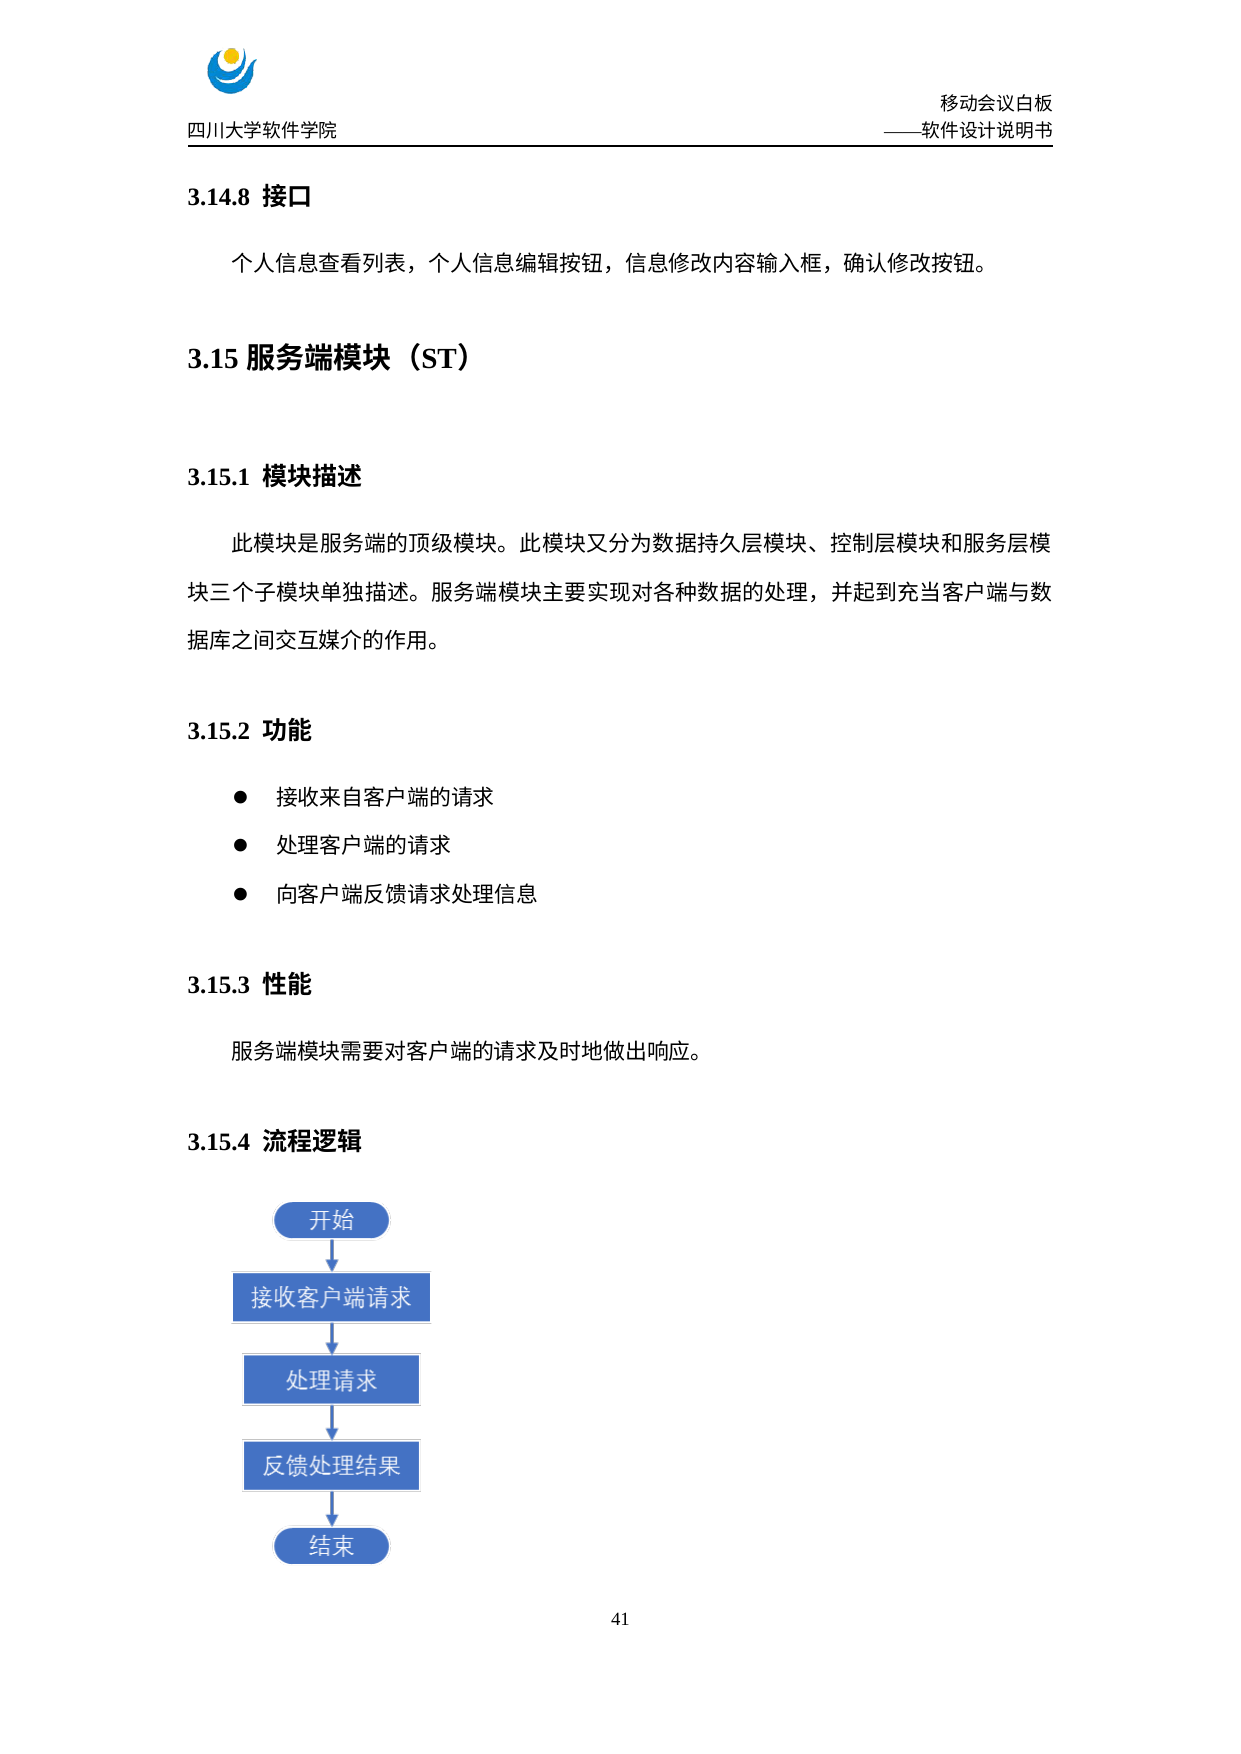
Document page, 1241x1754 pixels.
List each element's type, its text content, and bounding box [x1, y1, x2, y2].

picture [231, 1198, 432, 1573]
picture [192, 33, 269, 110]
subtitle 功能 [187, 696, 1053, 761]
subtitle 流程逻辑 [187, 1107, 1053, 1172]
text 服务端模块需要对客户端的请求及时地做出响应。 [187, 1033, 1053, 1066]
list 接收来自客户端的请求 [232, 780, 1053, 812]
subtitle 模块描述 [187, 442, 1053, 507]
text 此模块是服务端的顶级模块。此模块又分为数据持久层模块、控制层模块和服务层模块三个子模块单独描述。服务端模块主要实现对各种数据的处理，并起到充当客户端与数据库之间交互媒介的作用。 [187, 525, 1053, 655]
subtitle 性能 [187, 950, 1053, 1015]
text 个人信息查看列表，个人信息编辑按钮，信息修改内容输入框，确认修改按钮。 [187, 246, 1053, 278]
list 处理客户端的请求 [232, 828, 1053, 861]
list 向客户端反馈请求处理信息 [232, 876, 1053, 909]
subtitle 服务端模块（ST） [187, 323, 1053, 388]
subtitle 接口 [187, 162, 1053, 227]
